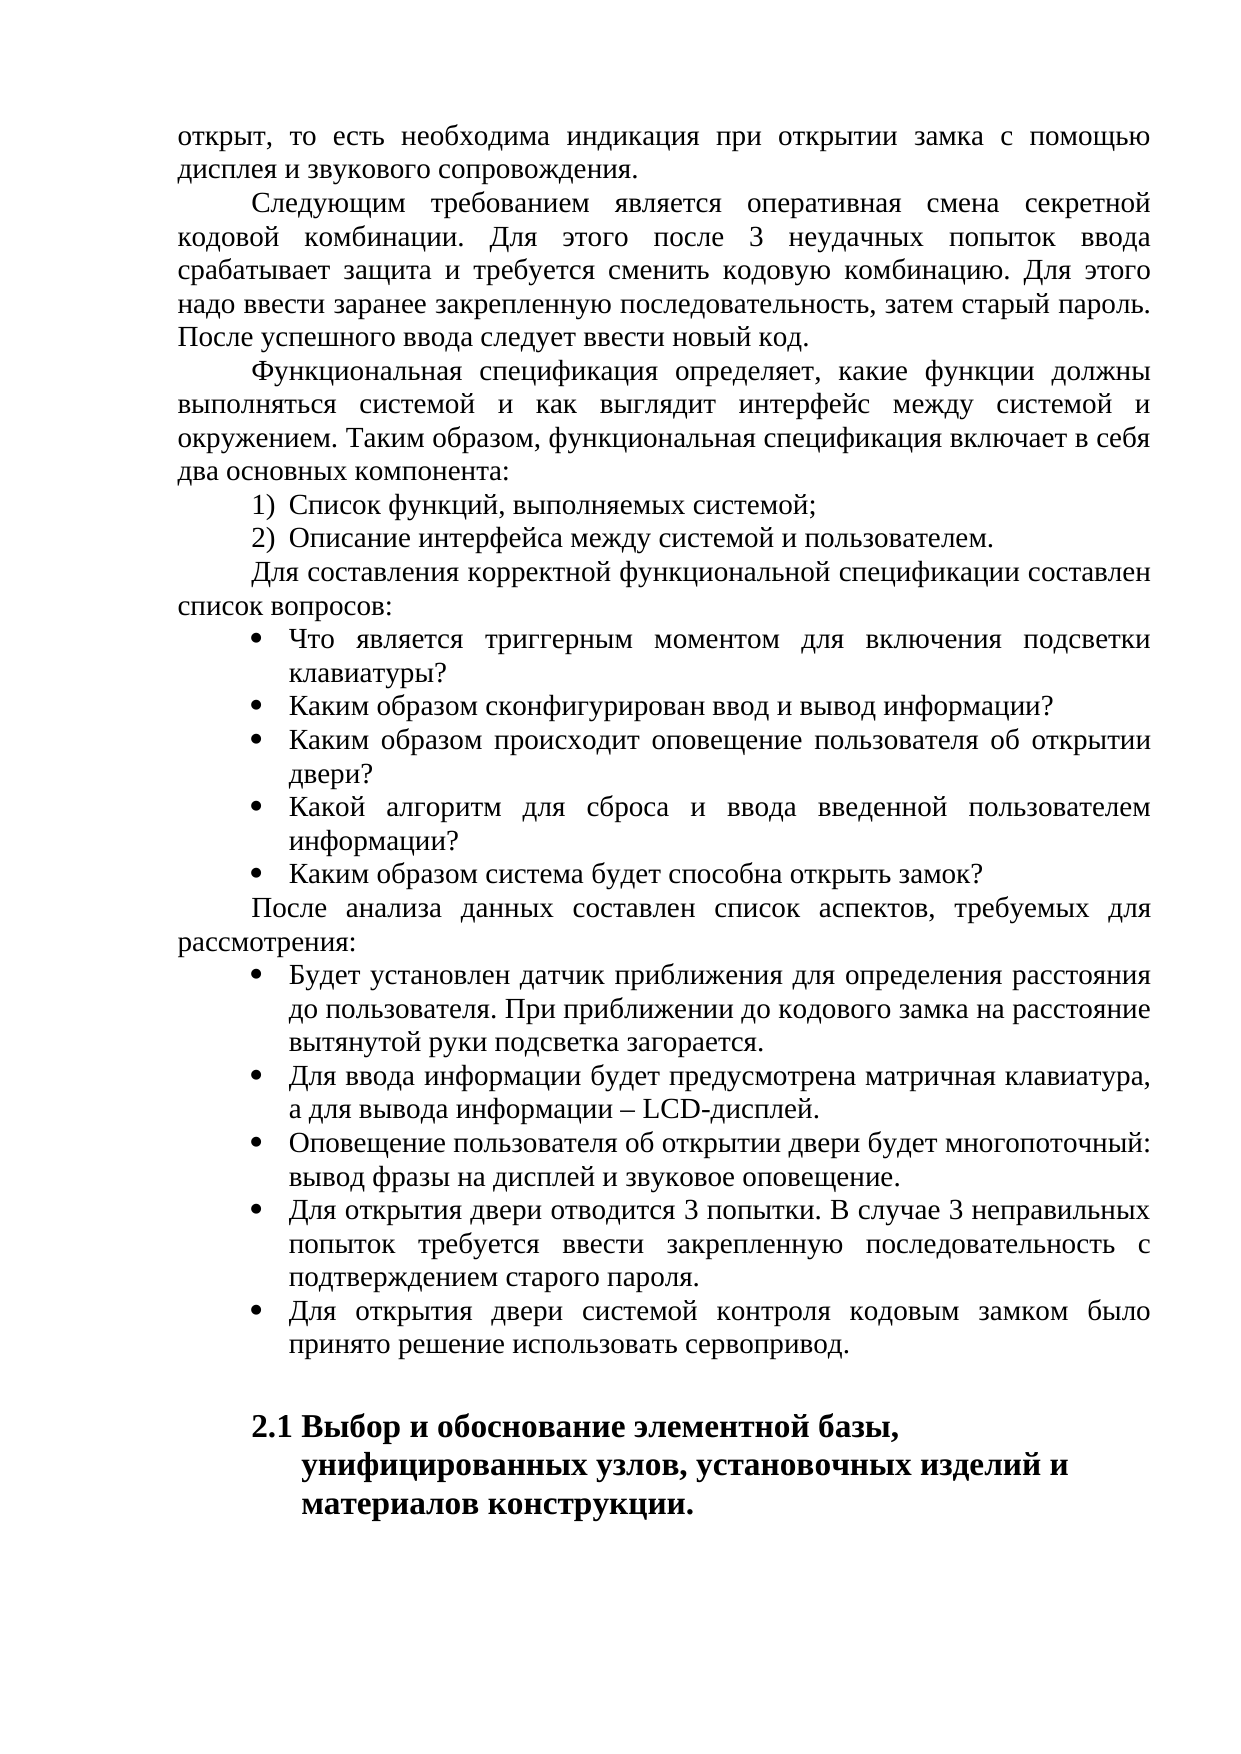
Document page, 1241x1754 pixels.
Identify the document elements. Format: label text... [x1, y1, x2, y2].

list Какой алгоритм для сброса и ввода введенной пользователем информации? [251, 789, 1152, 856]
list Каким образом происходит оповещение пользователя об открытии двери? [251, 722, 1152, 789]
list Будет установлен датчик приближения для определения расстояния до пользователя. При приближении до кодового замка на расстояние вытянутой руки подсветка загорается. [251, 957, 1152, 1058]
list Оповещение пользователя об открытии двери будет многопоточный: вывод фразы на дисплей и звуковое оповещение. [251, 1125, 1152, 1192]
text Функциональная спецификация определяет, какие функции должны выполняться системой и как выглядит интерфейс между системой и окружением. Таким образом, функциональная спецификация включает в себя два основных компонента: [177, 353, 1152, 487]
text Следующим требованием является оперативная смена секретной кодовой комбинации. Для этого после 3 неудачных попыток ввода срабатывает защита и требуется сменить кодовую комбинацию. Для этого надо ввести заранее закрепленную последовательность, затем старый пароль. После успешного ввода следует ввести новый код. [177, 185, 1152, 353]
subtitle Выбор и обоснование элементной базы, унифицированных узлов, установочных изделий и материалов конструкции. [251, 1406, 1152, 1521]
text После анализа данных составлен список аспектов, требуемых для рассмотрения: [177, 890, 1152, 957]
list Для ввода информации будет предусмотрена матричная клавиатура, а для вывода информации – LCD-дисплей. [251, 1058, 1152, 1125]
list Что является триггерным моментом для включения подсветки клавиатуры? [251, 621, 1152, 688]
list Каким образом система будет способна открыть замок? [251, 856, 1152, 890]
list Описание интерфейса между системой и пользователем. [251, 521, 1152, 554]
list Каким образом сконфигурирован ввод и вывод информации? [251, 688, 1152, 722]
list Для открытия двери отводится 3 попытки. В случае 3 неправильных попыток требуется ввести закрепленную последовательность с подтверждением старого пароля. [251, 1192, 1152, 1293]
list Для открытия двери системой контроля кодовым замком было принято решение использовать сервопривод. [251, 1293, 1152, 1360]
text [177, 118, 1152, 185]
text Для составления корректной функциональной спецификации составлен список вопросов: [177, 554, 1152, 621]
list Список функций, выполняемых системой; [251, 487, 1152, 521]
